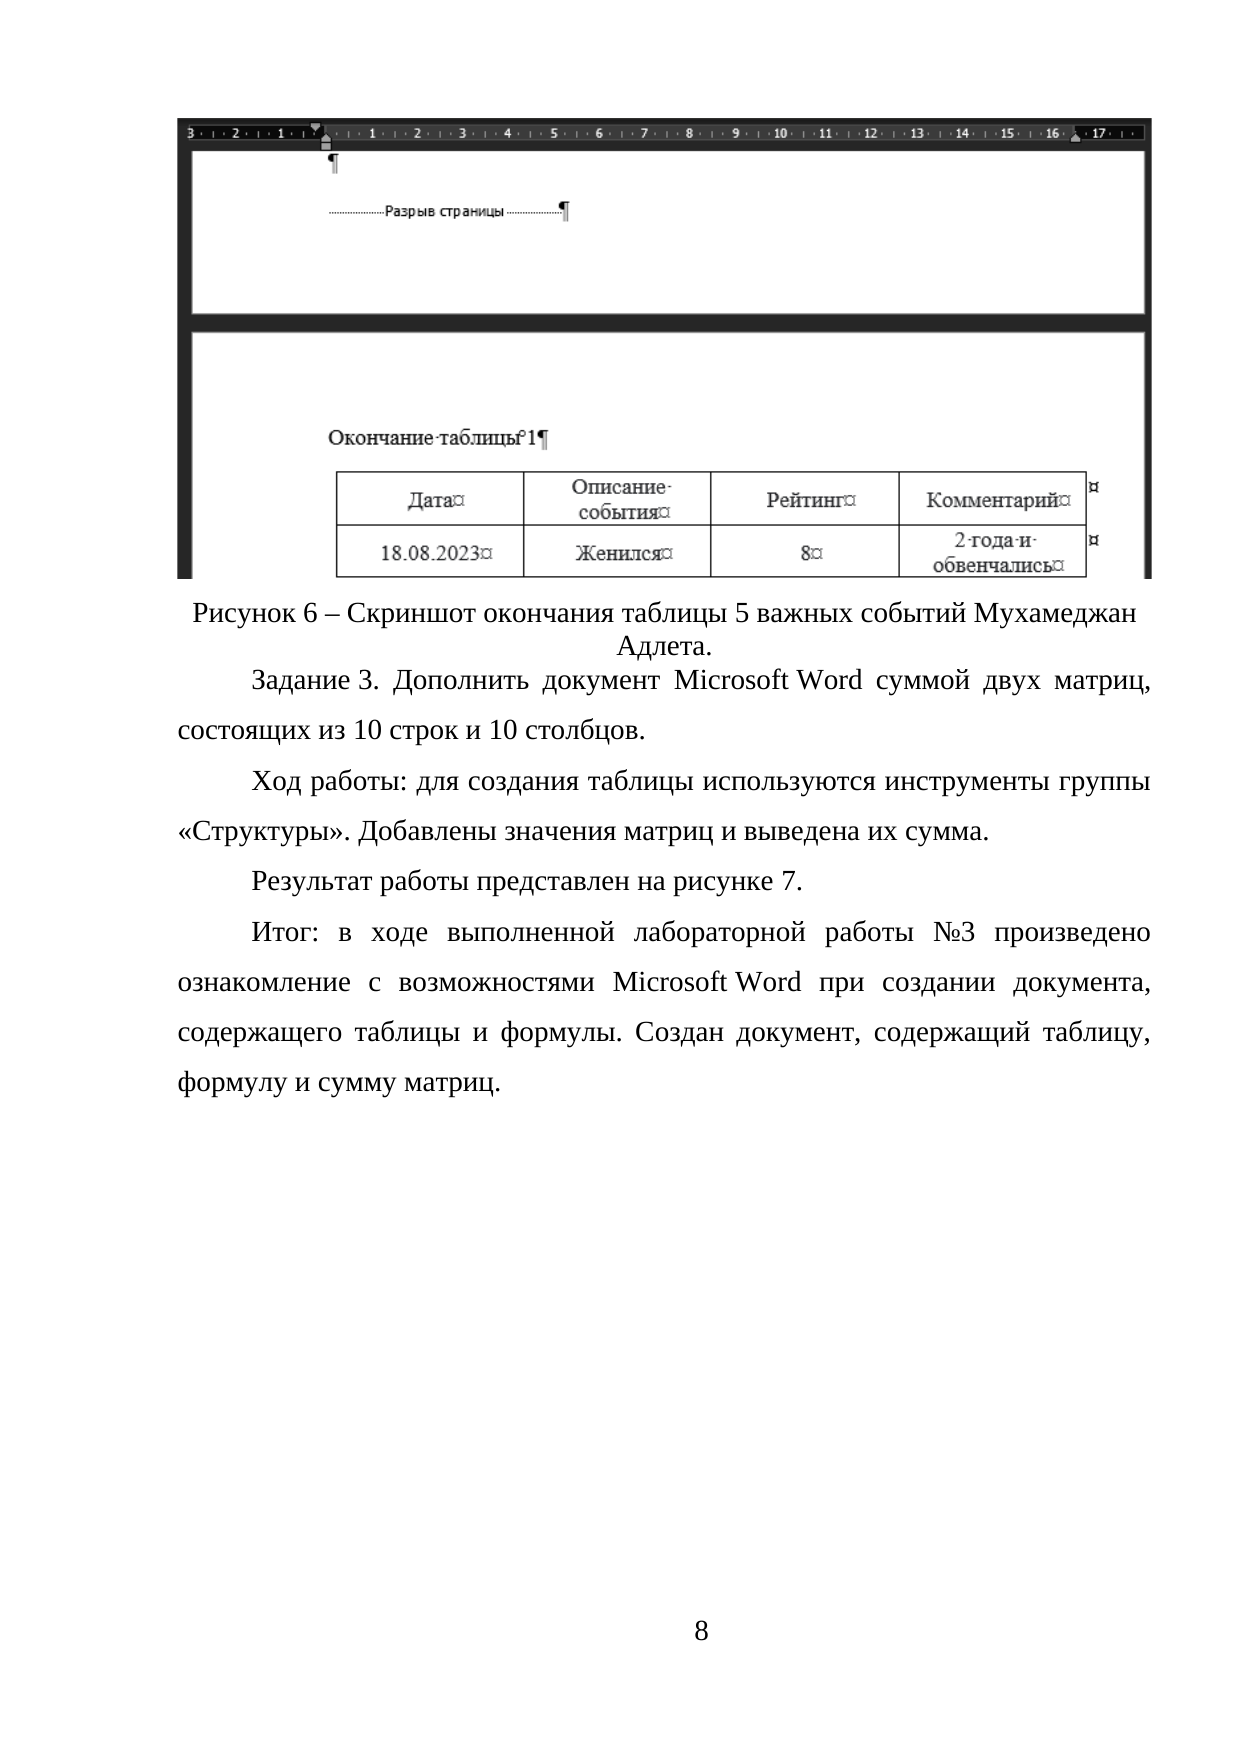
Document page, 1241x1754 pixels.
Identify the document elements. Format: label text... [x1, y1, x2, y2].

text Рисунок 6 – Скриншот окончания таблицы 5 важных событий Мухамеджан Адлета. [177, 595, 1152, 662]
text Ход работы: для создания таблицы используются инструменты группы «Структуры». Добавлены значения матриц и выведена их сумма. [177, 763, 1152, 847]
picture [177, 118, 1152, 579]
text Итог: в ходе выполненной лабораторной работы №3 произведено ознакомление с возможностями Microsoft Word при создании документа, содержащего таблицы и формулы. Создан документ, содержащий таблицу, формулу и сумму матриц. [177, 914, 1152, 1098]
text Задание 3. Дополнить документ Microsoft Word суммой двух матриц, состоящих из 10 строк и 10 столбцов. [177, 662, 1152, 746]
text Результат работы представлен на рисунке 7. [177, 863, 1152, 897]
